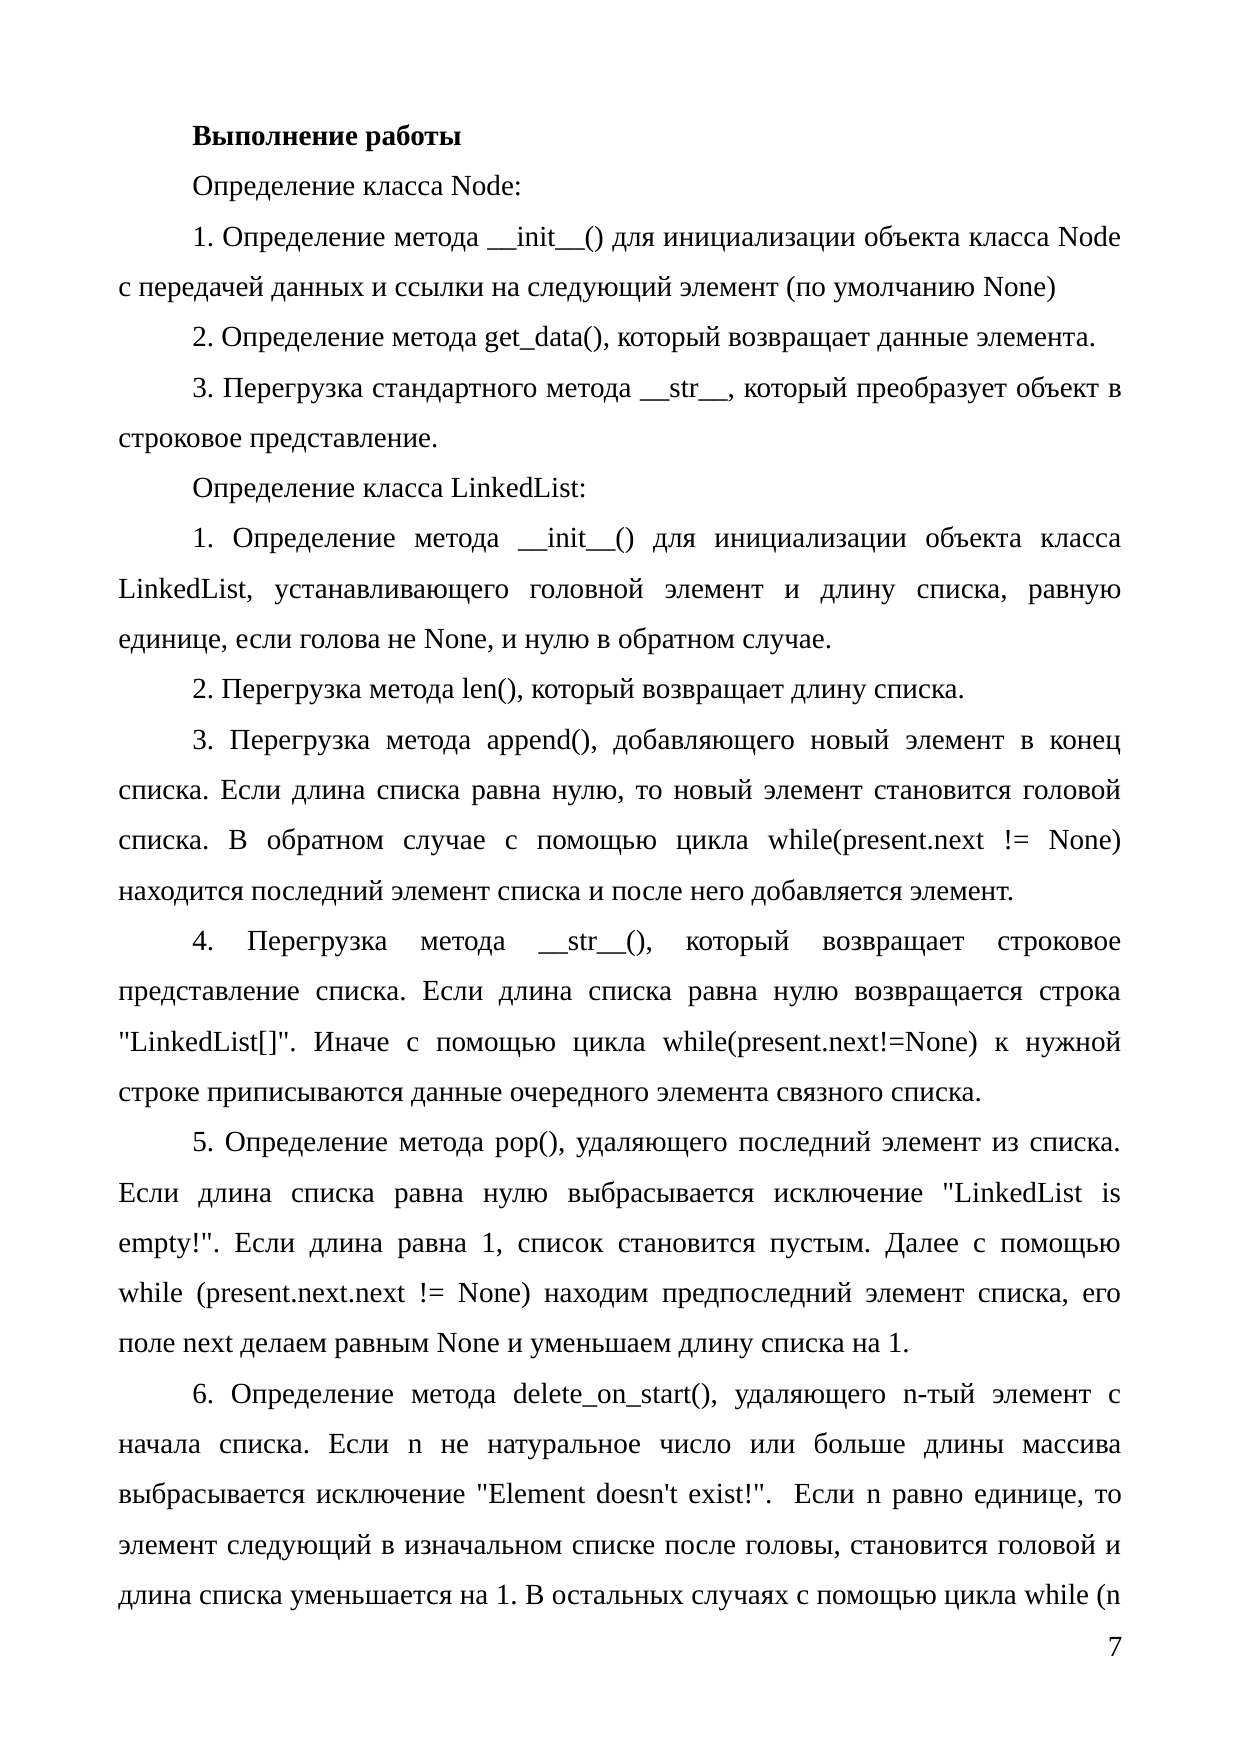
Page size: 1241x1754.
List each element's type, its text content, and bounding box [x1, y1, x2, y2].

text 2. Определение метода get_data(), который возвращает данные элемента. [118, 319, 1122, 353]
subtitle Выполнение работы [118, 118, 1122, 152]
text 2. Перегрузка метода len(), который возвращает длину списка. [118, 672, 1122, 705]
text 3. Перегрузка метода append(), добавляющего новый элемент в конец списка. Если длина списка равна нулю, то новый элемент становится головой списка. В обратном случае с помощью цикла while(present.next != None) находится последний элемент списка и после него добавляется элемент. [118, 722, 1122, 906]
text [118, 1376, 1122, 1611]
text 5. Определение метода pop(), удаляющего последний элемент из списка. Если длина списка равна нулю выбрасывается исключение "LinkedList is empty!". Если длина равна 1, список становится пустым. Далее с помощью while (present.next.next != None) находим предпоследний элемент списка, его поле next делаем равным None и уменьшаем длину списка на 1. [118, 1124, 1122, 1359]
text 1. Определение метода __init__() для инициализации объекта класса LinkedList, устанавливающего головной элемент и длину списка, равную единице, если голова не None, и нулю в обратном случае. [118, 521, 1122, 655]
text Определение класса Node: [118, 168, 1122, 202]
text 1. Определение метода __init__() для инициализации объекта класса Node с передачей данных и ссылки на следующий элемент (по умолчанию None) [118, 219, 1122, 303]
text Определение класса LinkedList: [118, 470, 1122, 504]
text 4. Перегрузка метода __str__(), который возвращает строковое представление списка. Если длина списка равна нулю возвращается строка "LinkedList[]". Иначе с помощью цикла while(present.next!=None) к нужной строке приписываются данные очередного элемента связного списка. [118, 923, 1122, 1108]
text 3. Перегрузка стандартного метода __str__, который преобразует объект в строковое представление. [118, 370, 1122, 453]
